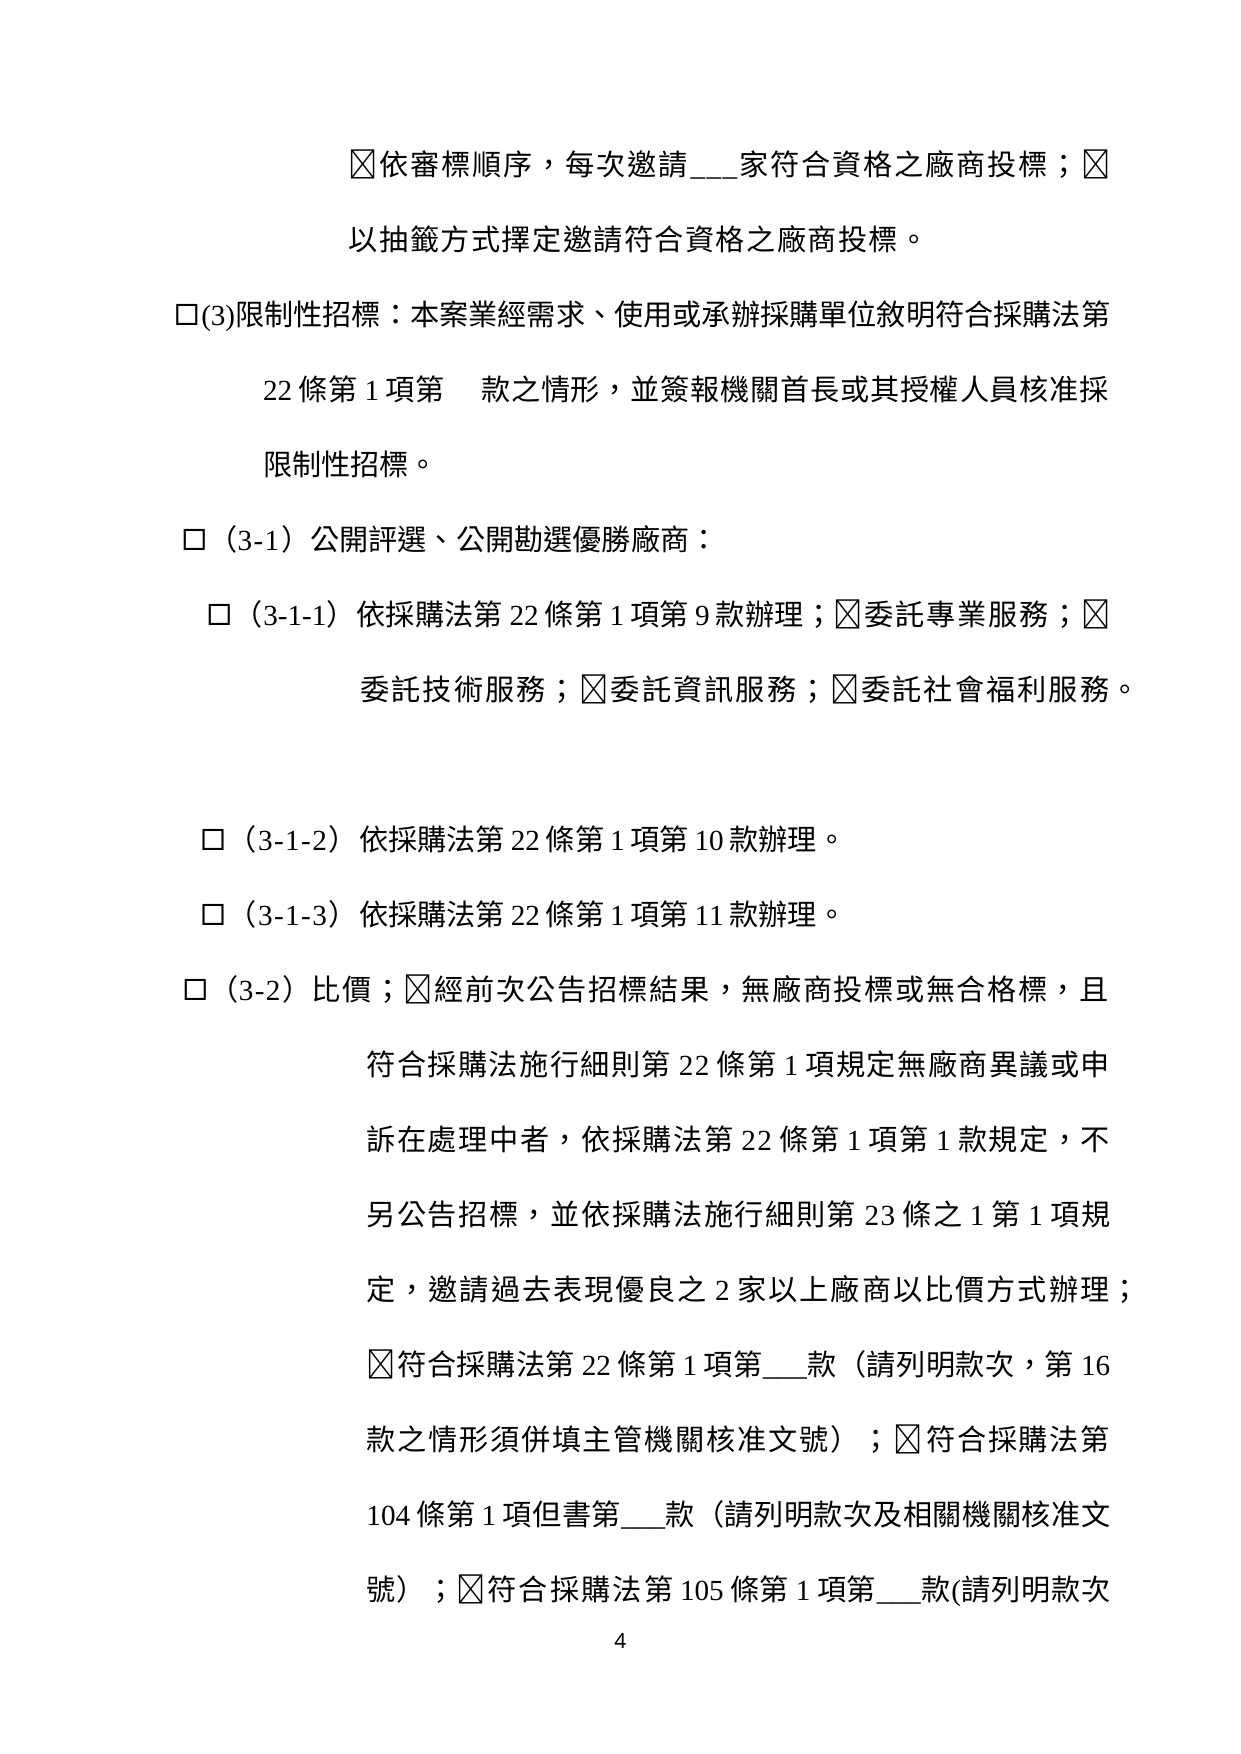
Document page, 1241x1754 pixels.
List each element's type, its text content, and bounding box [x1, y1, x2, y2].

text （3-1-1）依採購法第22條第1項第9款辦理；委託專業服務；委託技術服務；委託資訊服務；委託社會福利服務。 [130, 575, 1110, 800]
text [130, 950, 1110, 1625]
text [130, 125, 1110, 275]
text （3-1-2）依採購法第22條第1項第10款辦理。 [130, 800, 1110, 875]
text (3)限制性招標：本案業經需求、使用或承辦採購單位敘明符合採購法第22條第1項第 款之情形，並簽報機關首長或其授權人員核准採限制性招標。 [130, 275, 1110, 500]
text （3-1）公開評選、公開勘選優勝廠商： [130, 500, 1110, 575]
text （3-1-3）依採購法第22條第1項第11款辦理。 [130, 875, 1110, 950]
